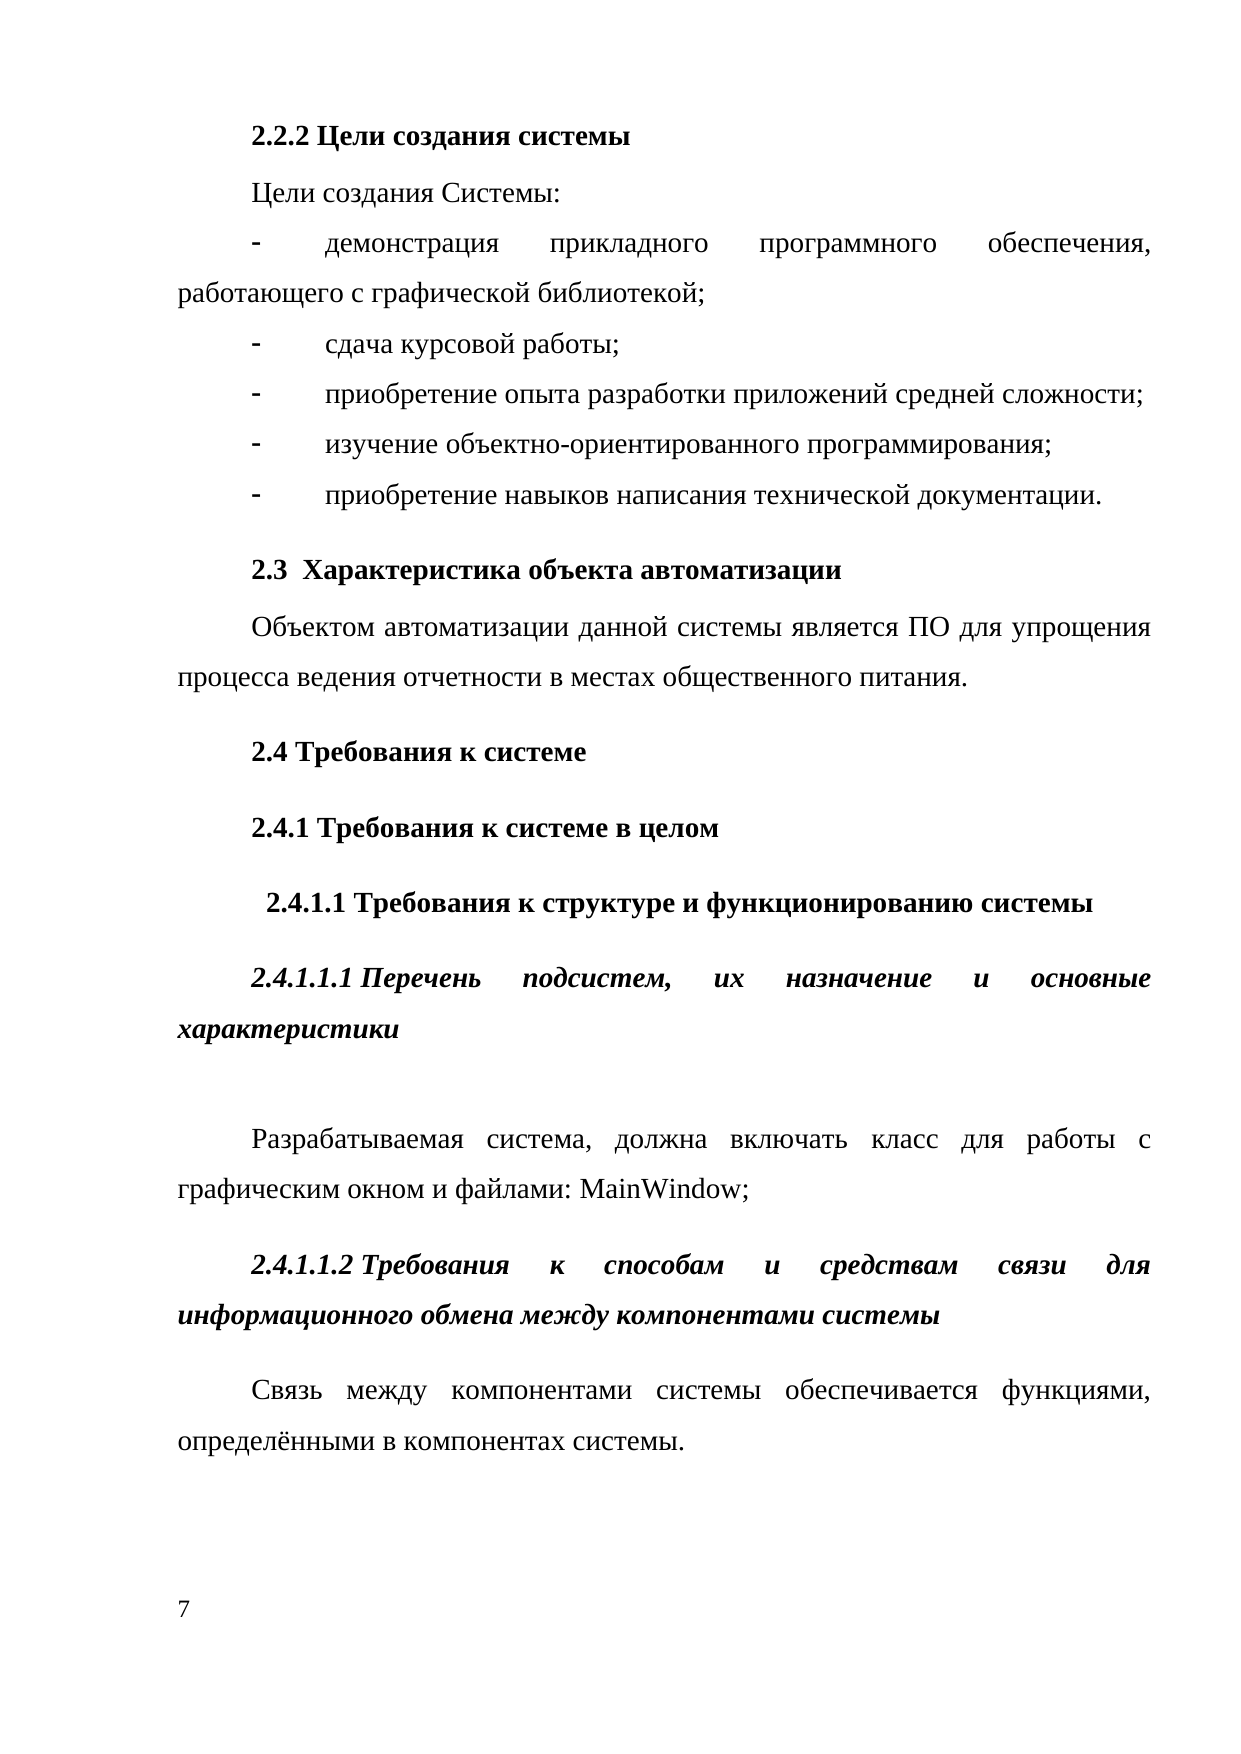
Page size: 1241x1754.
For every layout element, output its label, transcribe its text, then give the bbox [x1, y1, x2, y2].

list сдача курсовой работы; [177, 326, 1152, 359]
subtitle Требования к системе в целом [177, 810, 1152, 843]
subtitle Перечень подсистем, их назначение и основные характеристики [177, 961, 1152, 1044]
list демонстрация прикладного программного обеспечения, работающего с графической библиотекой; [177, 225, 1152, 309]
list изучение объектно-ориентированного программирования; [177, 427, 1152, 460]
subtitle Требования к системе [177, 734, 1152, 768]
list приобретение опыта разработки приложений средней сложности; [177, 376, 1152, 410]
text Разрабатываемая система, должна включать класс для работы с графическим окном и файлами: MainWindow; [177, 1121, 1152, 1205]
text Связь между компонентами системы обеспечивается функциями, определёнными в компонентах системы. [177, 1372, 1152, 1456]
subtitle Требования к способам и средствам связи для информационного обмена между компонентами системы [177, 1247, 1152, 1331]
subtitle Требования к структуре и функционированию системы [266, 885, 1152, 919]
subtitle Цели создания системы [177, 118, 1152, 152]
text Цели создания Системы: [177, 175, 1152, 208]
subtitle Характеристика объекта автоматизации [177, 552, 1152, 586]
text Объектом автоматизации данной системы является ПО для упрощения процесса ведения отчетности в местах общественного питания. [177, 609, 1152, 693]
list приобретение навыков написания технической документации. [177, 477, 1152, 511]
